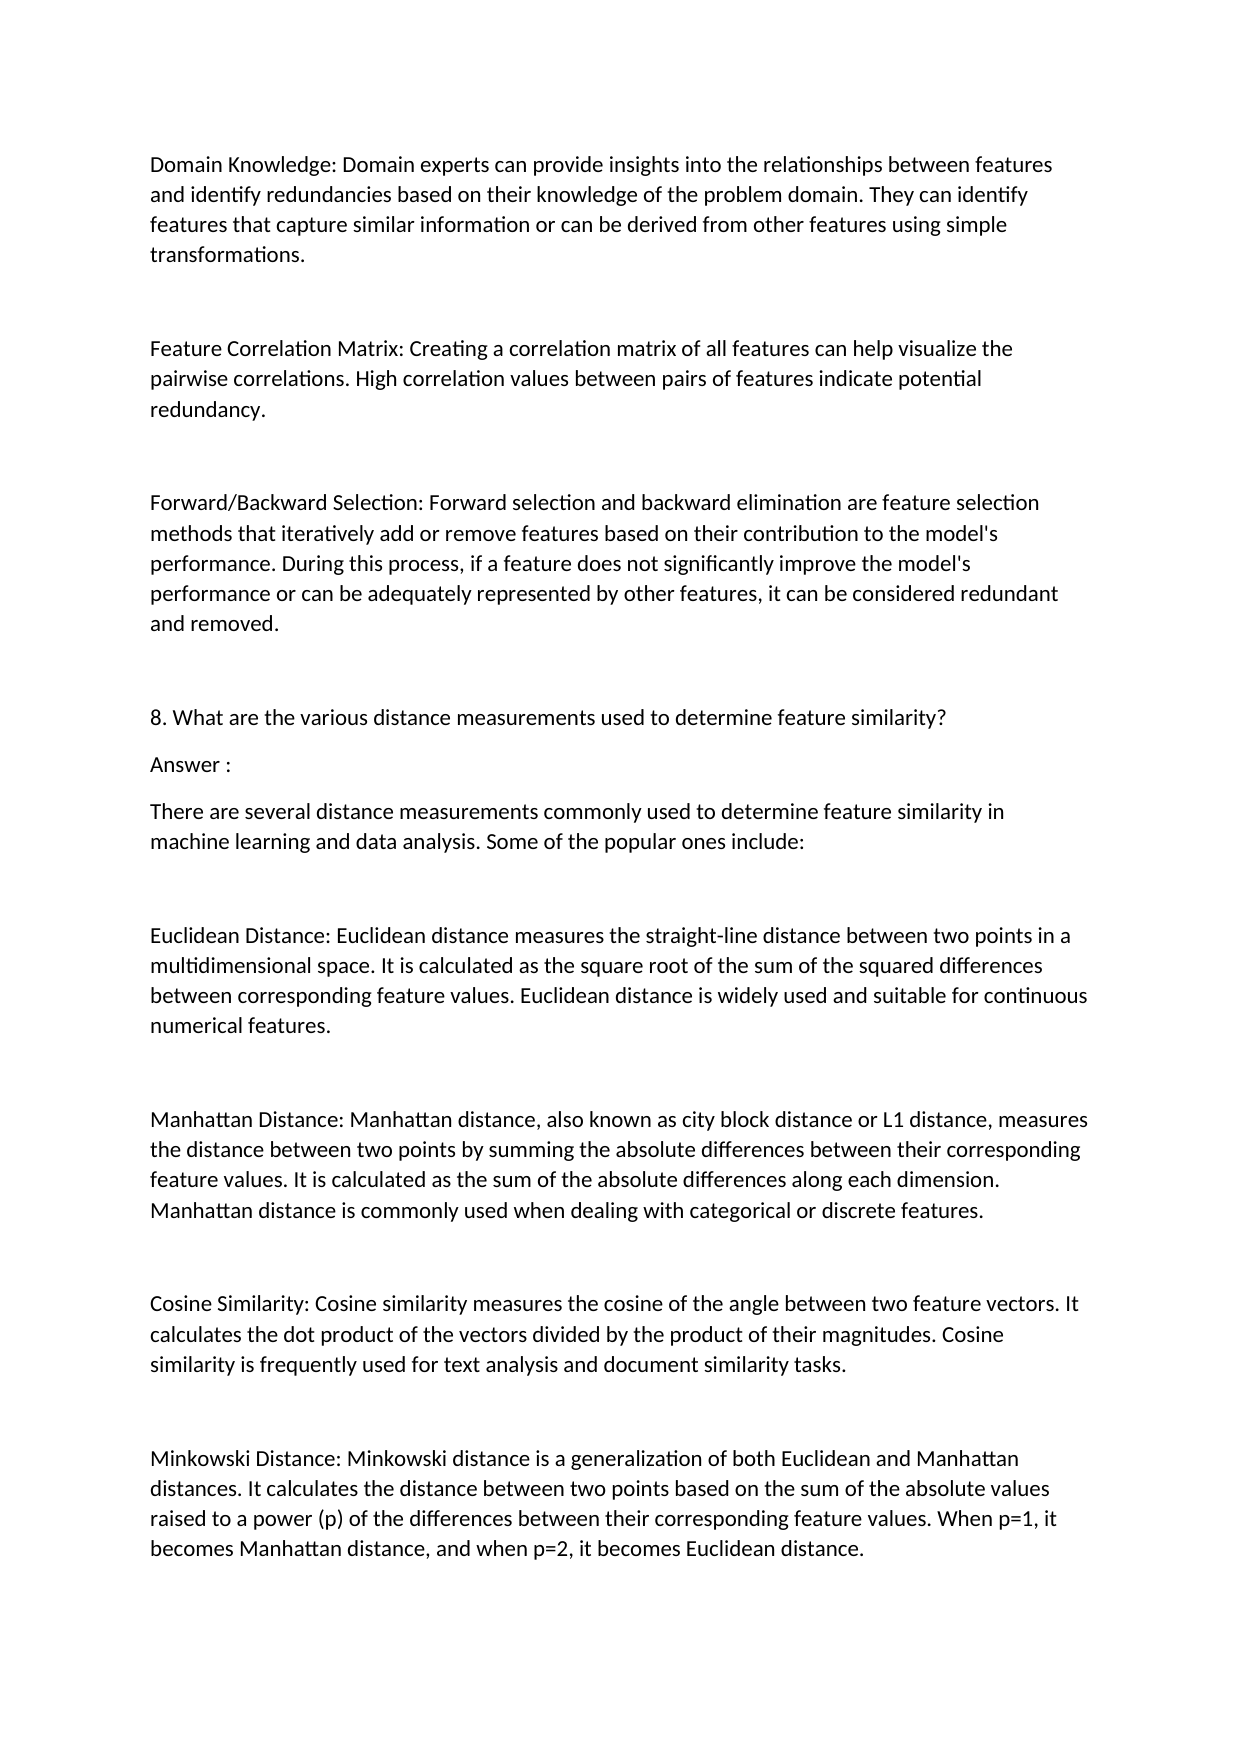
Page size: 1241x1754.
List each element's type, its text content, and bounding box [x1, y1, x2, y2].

text 8. What are the various distance measurements used to determine feature similarity? [150, 703, 1090, 731]
list Domain Knowledge: Domain experts can provide insights into the relationships between features and identify redundancies based on their knowledge of the problem domain. They can identify features that capture similar information or can be derived from other features using simple transformations. [150, 150, 1090, 269]
text Answer : [150, 750, 1090, 778]
text Euclidean Distance: Euclidean distance measures the straight-line distance between two points in a multidimensional space. It is calculated as the square root of the sum of the squared differences between corresponding feature values. Euclidean distance is widely used and suitable for continuous numerical features. [150, 921, 1090, 1039]
text Minkowski Distance: Minkowski distance is a generalization of both Euclidean and Manhattan distances. It calculates the distance between two points based on the sum of the absolute values raised to a power (p) of the differences between their corresponding feature values. When p=1, it becomes Manhattan distance, and when p=2, it becomes Euclidean distance. [150, 1444, 1090, 1562]
list Feature Correlation Matrix: Creating a correlation matrix of all features can help visualize the pairwise correlations. High correlation values between pairs of features indicate potential redundancy. [150, 334, 1090, 423]
text There are several distance measurements commonly used to determine feature similarity in machine learning and data analysis. Some of the popular ones include: [150, 797, 1090, 855]
text Cosine Similarity: Cosine similarity measures the cosine of the angle between two feature vectors. It calculates the dot product of the vectors divided by the product of their magnitudes. Cosine similarity is frequently used for text analysis and document similarity tasks. [150, 1289, 1090, 1378]
list Forward/Backward Selection: Forward selection and backward elimination are feature selection methods that iteratively add or remove features based on their contribution to the model's performance. During this process, if a feature does not significantly improve the model's performance or can be adequately represented by other features, it can be considered redundant and removed. [150, 488, 1090, 637]
text Manhattan Distance: Manhattan distance, also known as city block distance or L1 distance, measures the distance between two points by summing the absolute differences between their corresponding feature values. It is calculated as the sum of the absolute differences along each dimension. Manhattan distance is commonly used when dealing with categorical or discrete features. [150, 1105, 1090, 1224]
